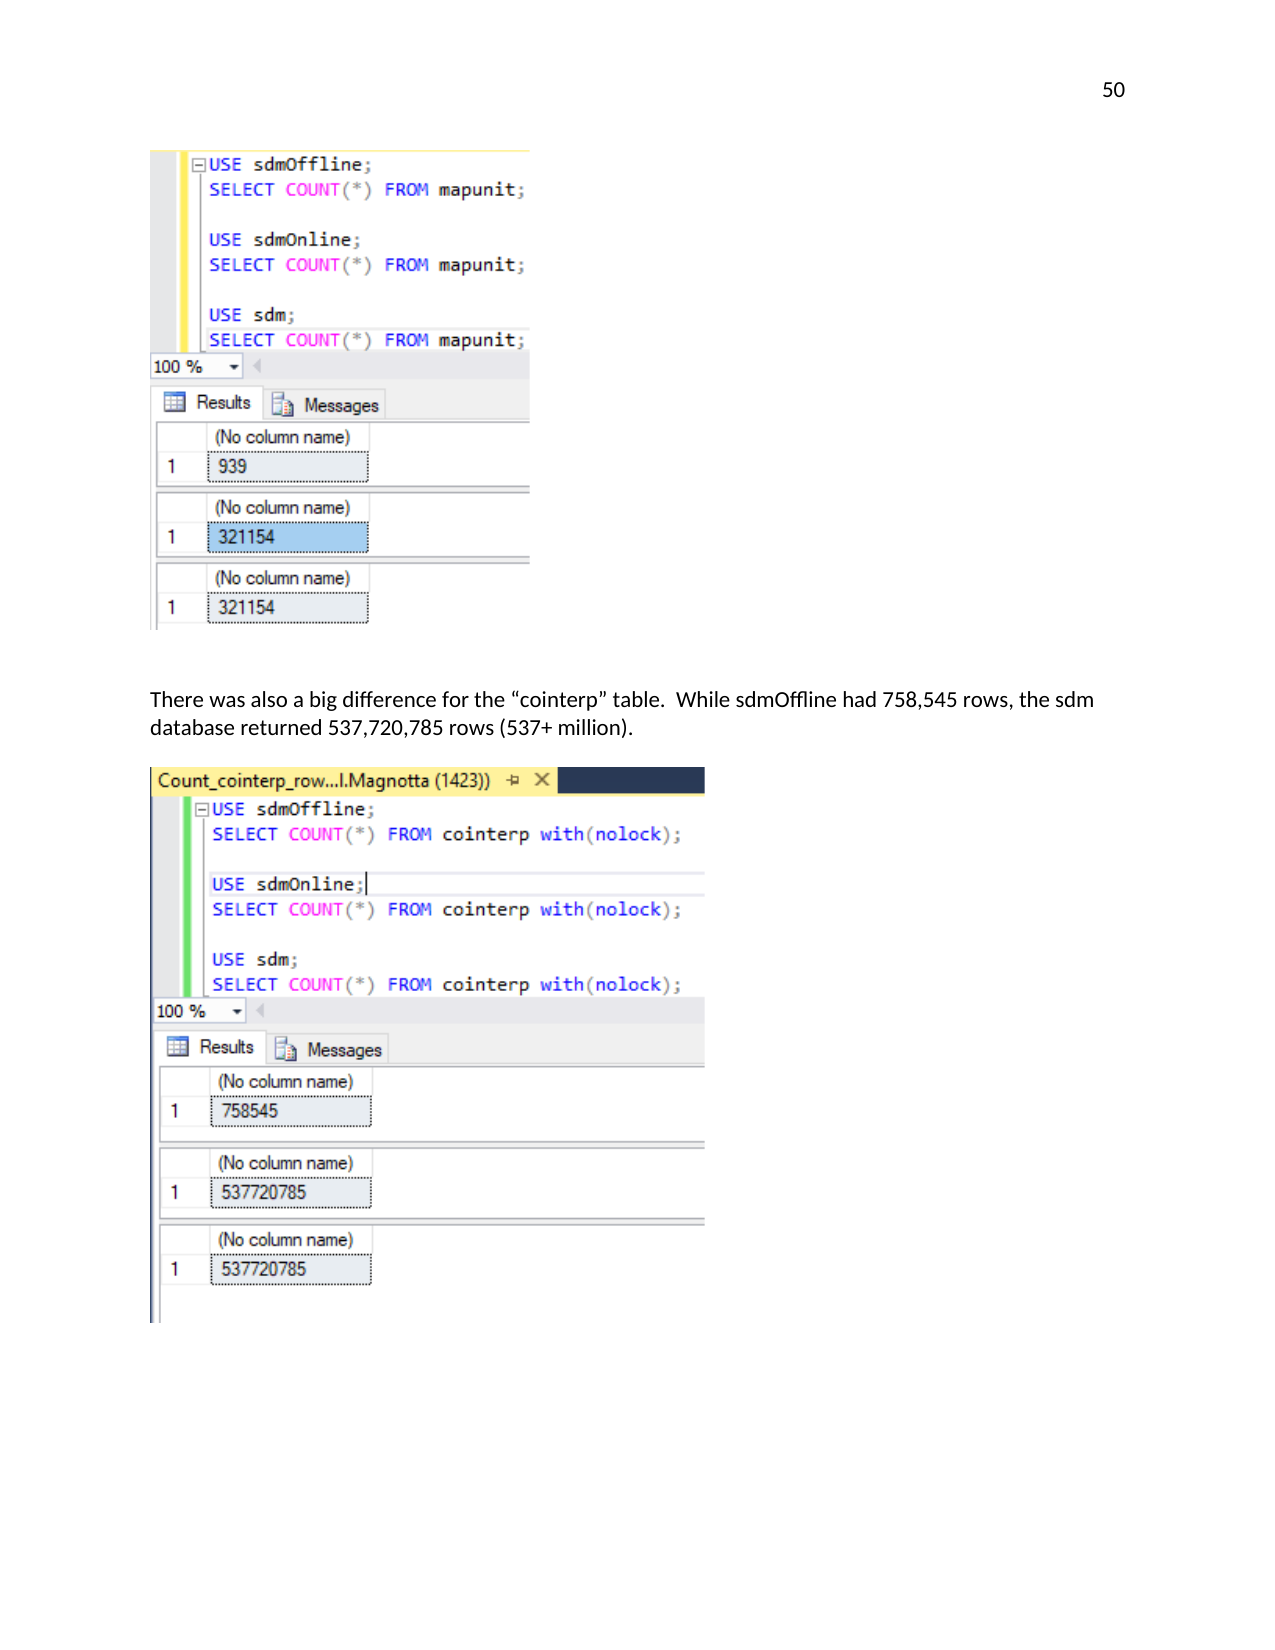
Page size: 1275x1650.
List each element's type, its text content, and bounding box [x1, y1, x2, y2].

text There was also a big difference for the “cointerp” table. While sdmOffline had 758,545 rows, the sdm database returned 537,720,785 rows (537+ million). [150, 685, 1125, 741]
picture [150, 767, 705, 1323]
picture [150, 150, 530, 630]
